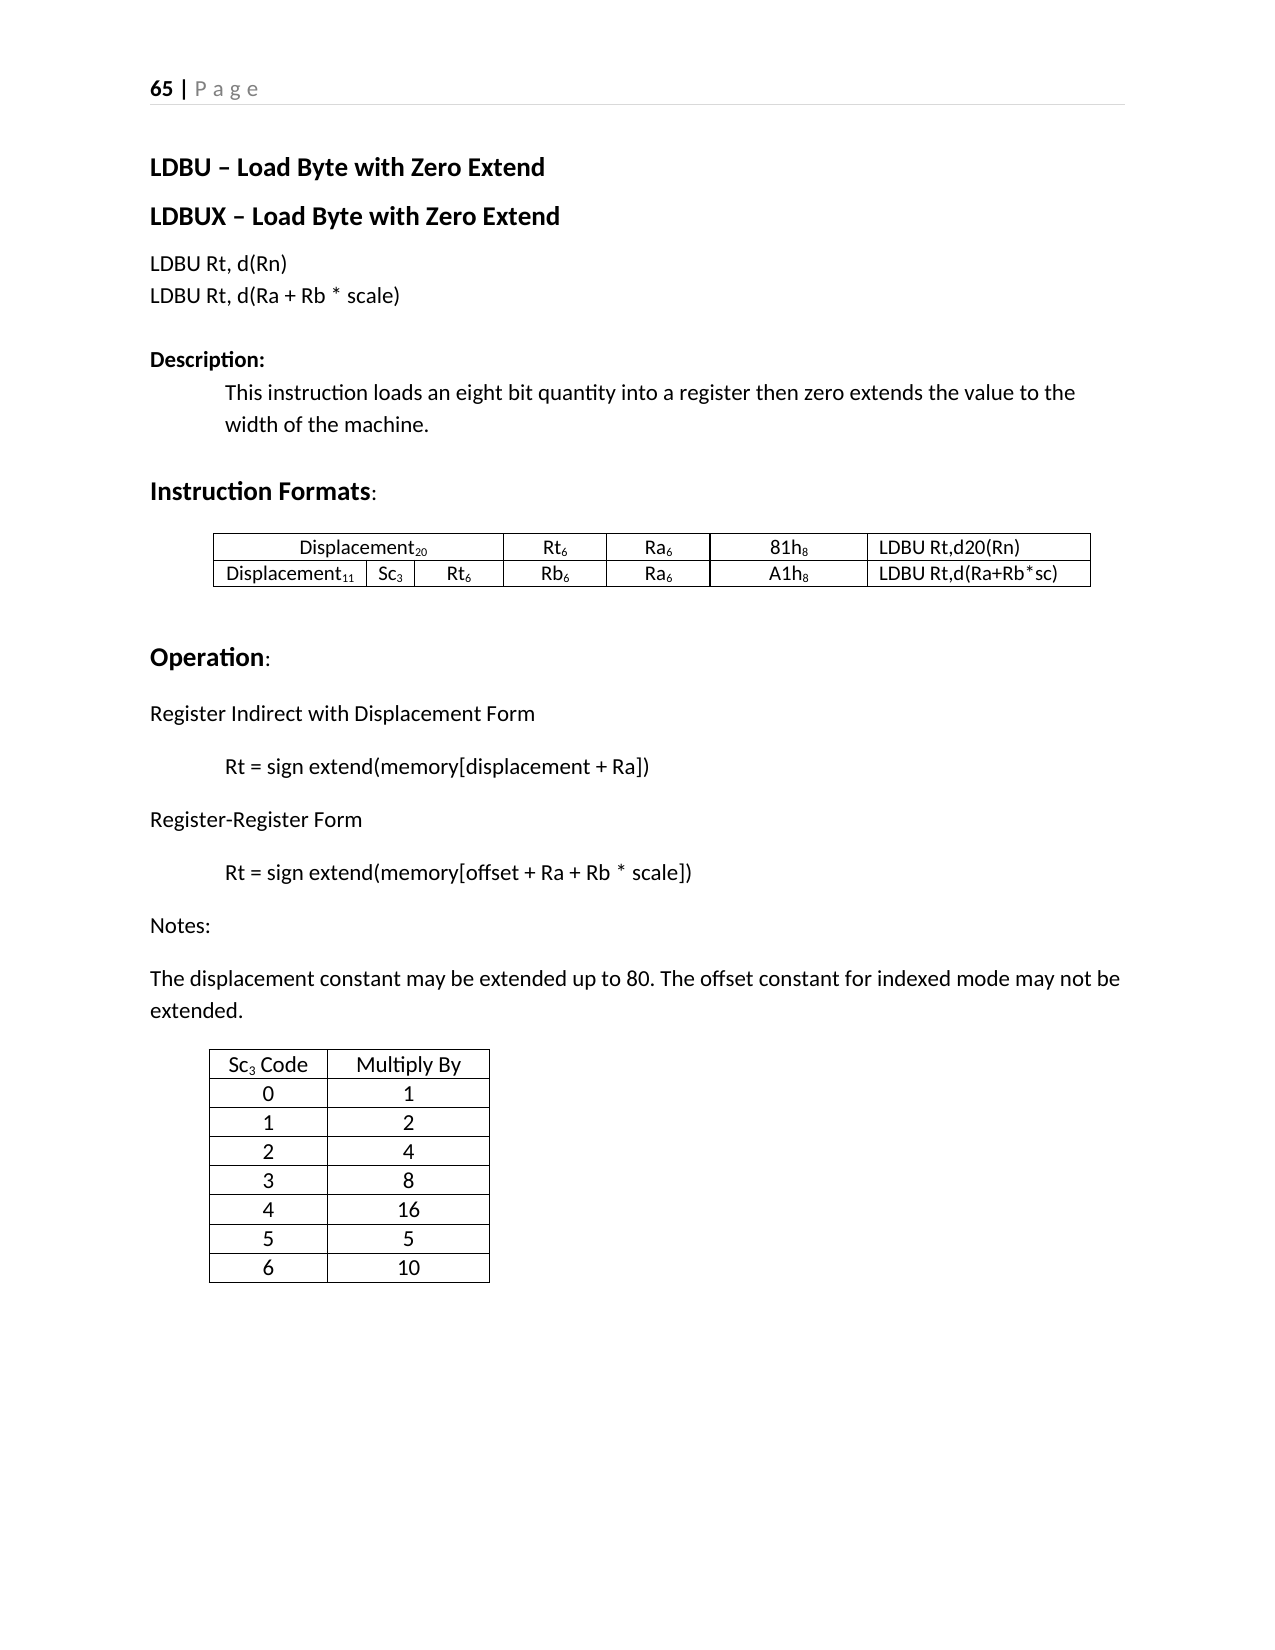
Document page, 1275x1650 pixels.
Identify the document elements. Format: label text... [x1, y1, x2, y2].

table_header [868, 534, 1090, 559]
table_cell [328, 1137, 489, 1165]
text LDBU Rt, d(Ra + Rb * scale) [150, 281, 1125, 309]
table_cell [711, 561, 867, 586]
text Notes: [150, 911, 1125, 939]
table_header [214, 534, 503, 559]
text LDBU Rt, d(Rn) [150, 249, 1125, 277]
text Register Indirect with Displacement Form [150, 699, 1125, 727]
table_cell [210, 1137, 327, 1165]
text Instruction Formats: [150, 474, 1125, 507]
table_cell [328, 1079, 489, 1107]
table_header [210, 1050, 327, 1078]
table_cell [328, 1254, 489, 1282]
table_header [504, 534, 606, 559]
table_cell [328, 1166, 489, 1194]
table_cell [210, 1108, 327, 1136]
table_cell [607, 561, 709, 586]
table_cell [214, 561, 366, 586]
text The displacement constant may be extended up to 80. The offset constant for indexed mode may not be extended. [150, 964, 1125, 1024]
text Operation: [150, 640, 1125, 673]
text Description: [150, 346, 1125, 373]
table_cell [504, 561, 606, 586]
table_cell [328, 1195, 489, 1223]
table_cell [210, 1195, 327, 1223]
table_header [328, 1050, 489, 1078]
subtitle LDBUX – Load Byte with Zero Extend [150, 199, 1125, 232]
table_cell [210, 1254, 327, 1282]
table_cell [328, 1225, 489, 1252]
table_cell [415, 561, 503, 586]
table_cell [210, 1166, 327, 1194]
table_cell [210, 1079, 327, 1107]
text Rt = sign extend(memory[displacement + Ra]) [225, 752, 1125, 780]
text Rt = sign extend(memory[offset + Ra + Rb * scale]) [225, 858, 1125, 886]
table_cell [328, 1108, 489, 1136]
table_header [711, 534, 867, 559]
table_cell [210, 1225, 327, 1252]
text This instruction loads an eight bit quantity into a register then zero extends the value to the width of the machine. [225, 378, 1125, 438]
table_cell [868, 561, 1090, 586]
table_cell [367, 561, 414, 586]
text Register-Register Form [150, 805, 1125, 833]
subtitle LDBU – Load Byte with Zero Extend [150, 150, 1125, 183]
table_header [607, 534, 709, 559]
